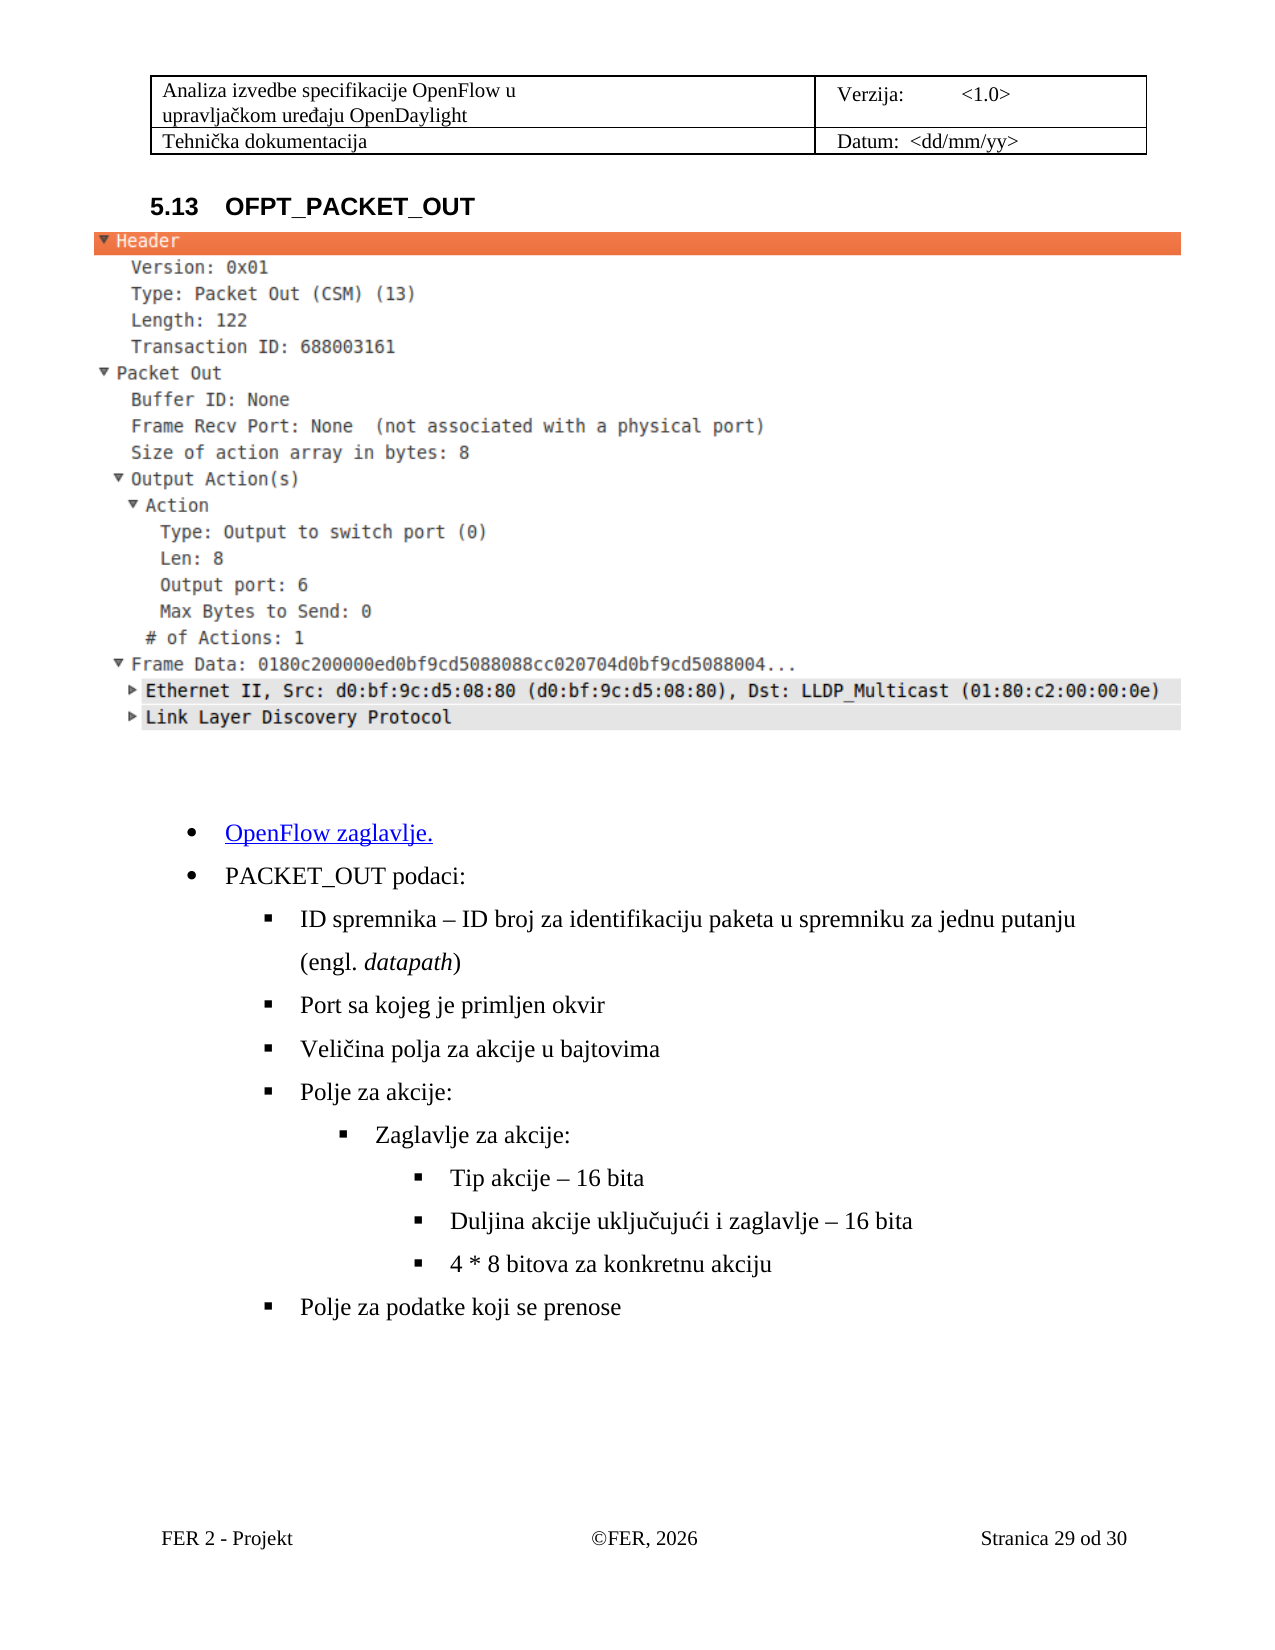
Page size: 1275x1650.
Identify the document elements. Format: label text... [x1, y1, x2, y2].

list Veličina polja za akcije u bajtovima [262, 1034, 1125, 1062]
list Zaglavlje za akcije: [337, 1120, 1125, 1149]
list Polje za podatke koji se prenose [262, 1292, 1125, 1321]
list Port sa kojeg je primljen okvir [262, 991, 1125, 1019]
list Polje za akcije: [262, 1077, 1125, 1106]
subtitle OFPT_PACKET_OUT [150, 192, 1125, 221]
list OpenFlow zaglavlje. [187, 818, 1125, 847]
picture [94, 232, 1181, 740]
list PACKET_OUT podaci: [187, 861, 1125, 890]
list ID spremnika – ID broj za identifikaciju paketa u spremniku za jednu putanju (engl. datapath) [262, 904, 1125, 976]
list Tip akcije – 16 bita [412, 1163, 1125, 1192]
list 4 * 8 bitova za konkretnu akciju [412, 1249, 1125, 1278]
list Duljina akcije uključujući i zaglavlje – 16 bita [412, 1206, 1125, 1235]
